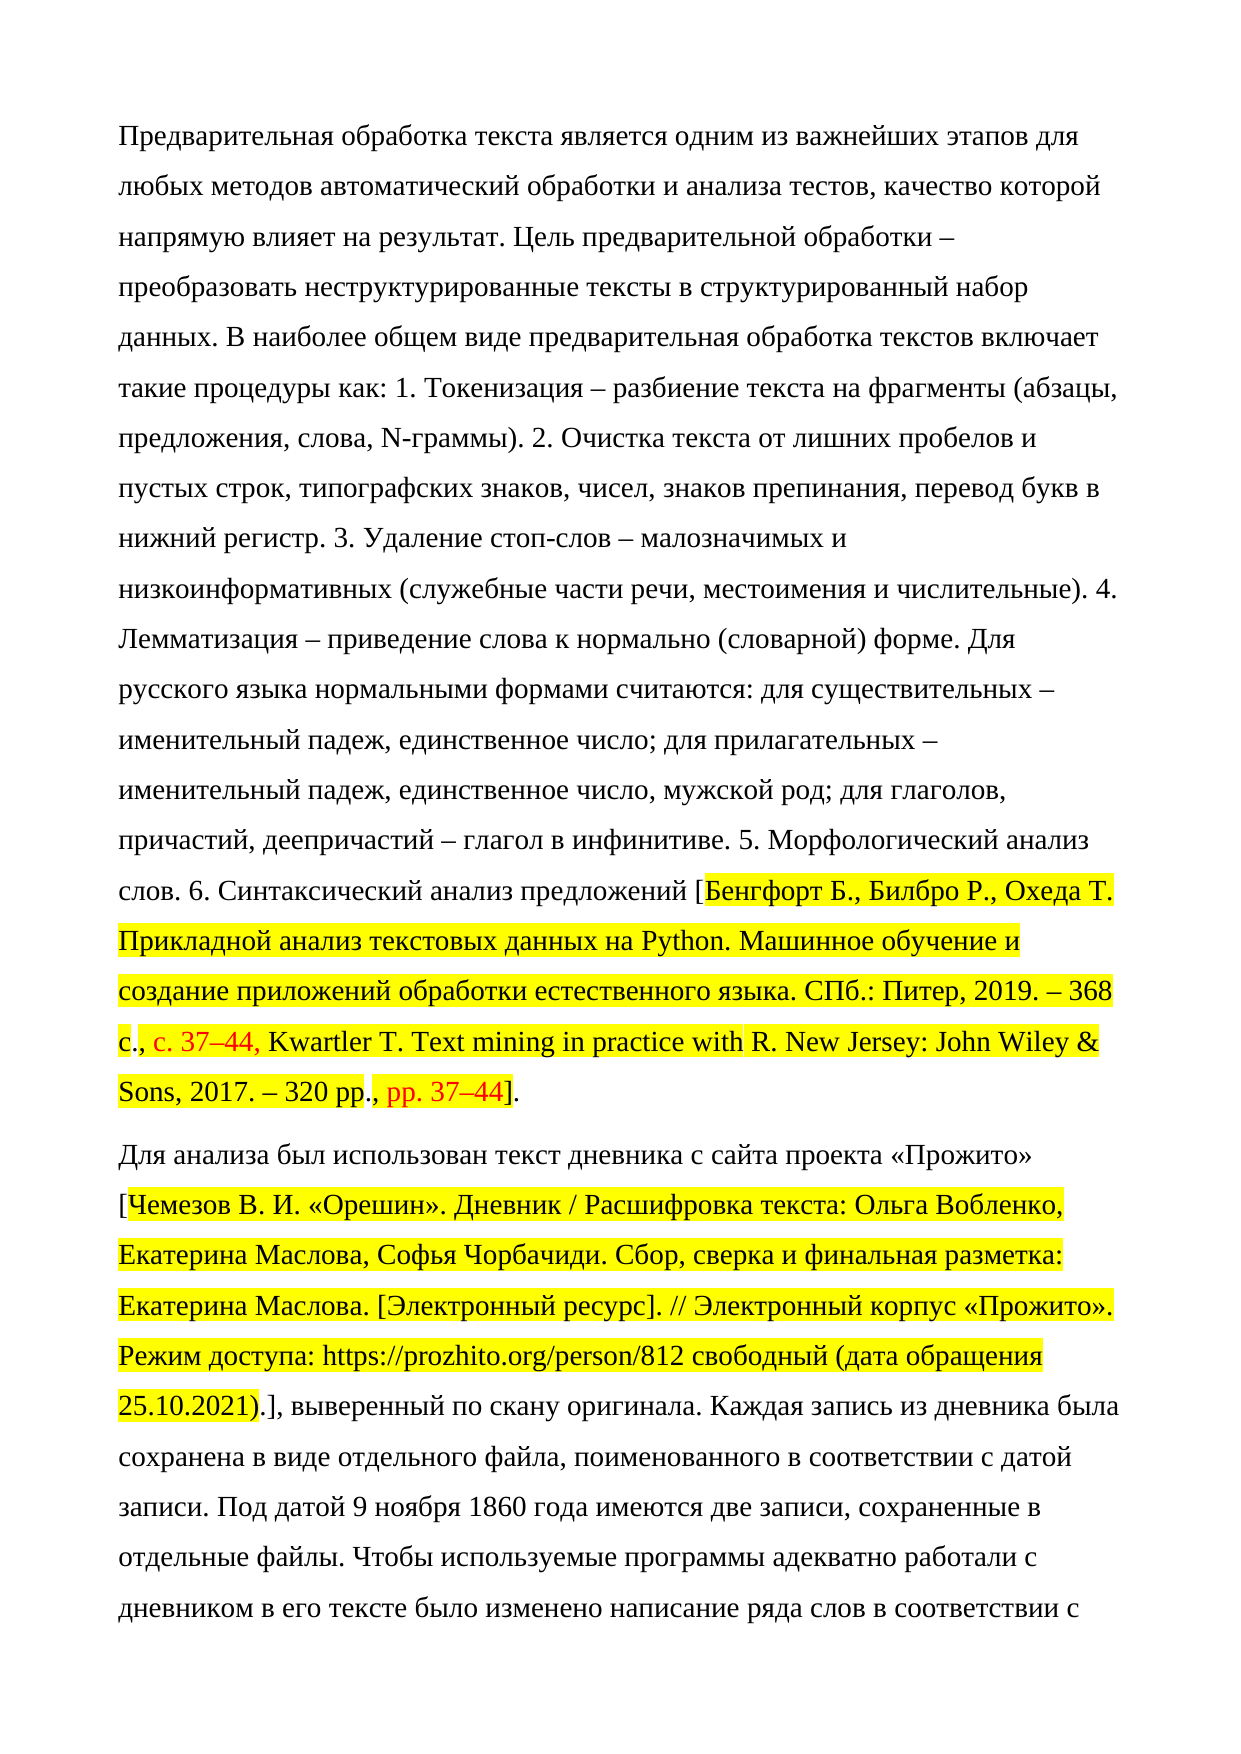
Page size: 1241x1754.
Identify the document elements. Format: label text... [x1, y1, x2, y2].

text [118, 1137, 1122, 1623]
text Предварительная обработка текста является одним из важнейших этапов для любых методов автоматический обработки и анализа тестов, качество которой напрямую влияет на результат. Цель предварительной обработки – преобразовать неструктурированные тексты в структурированный набор данных. В наиболее общем виде предварительная обработка текстов включает такие процедуры как: 1. Токенизация – разбиение текста на фрагменты (абзацы, предложения, слова, N-граммы). 2. Очистка текста от лишних пробелов и пустых строк, типографских знаков, чисел, знаков препинания, перевод букв в нижний регистр. 3. Удаление стоп-слов – малозначимых и низкоинформативных (служебные части речи, местоимения и числительные). 4. Лемматизация – приведение слова к нормально (словарной) форме. Для русского языка нормальными формами считаются: для существительных – именительный падеж, единственное число; для прилагательных – именительный падеж, единственное число, мужской род; для глаголов, причастий, деепричастий – глагол в инфинитиве. 5. Морфологический анализ слов. 6. Синтаксический анализ предложений [Бенгфорт Б., Билбро Р., Охеда Т. Прикладной анализ текстовых данных на Python. Машинное обучение и создание приложений обработки естественного языка. СПб.: Питер, 2019. – 368 с., с. 37–44, Kwartler T. Text mining in practice with R. New Jersey: John Wiley & Sons, 2017. – 320 pp., pp. 37–44]. [118, 118, 1122, 1108]
